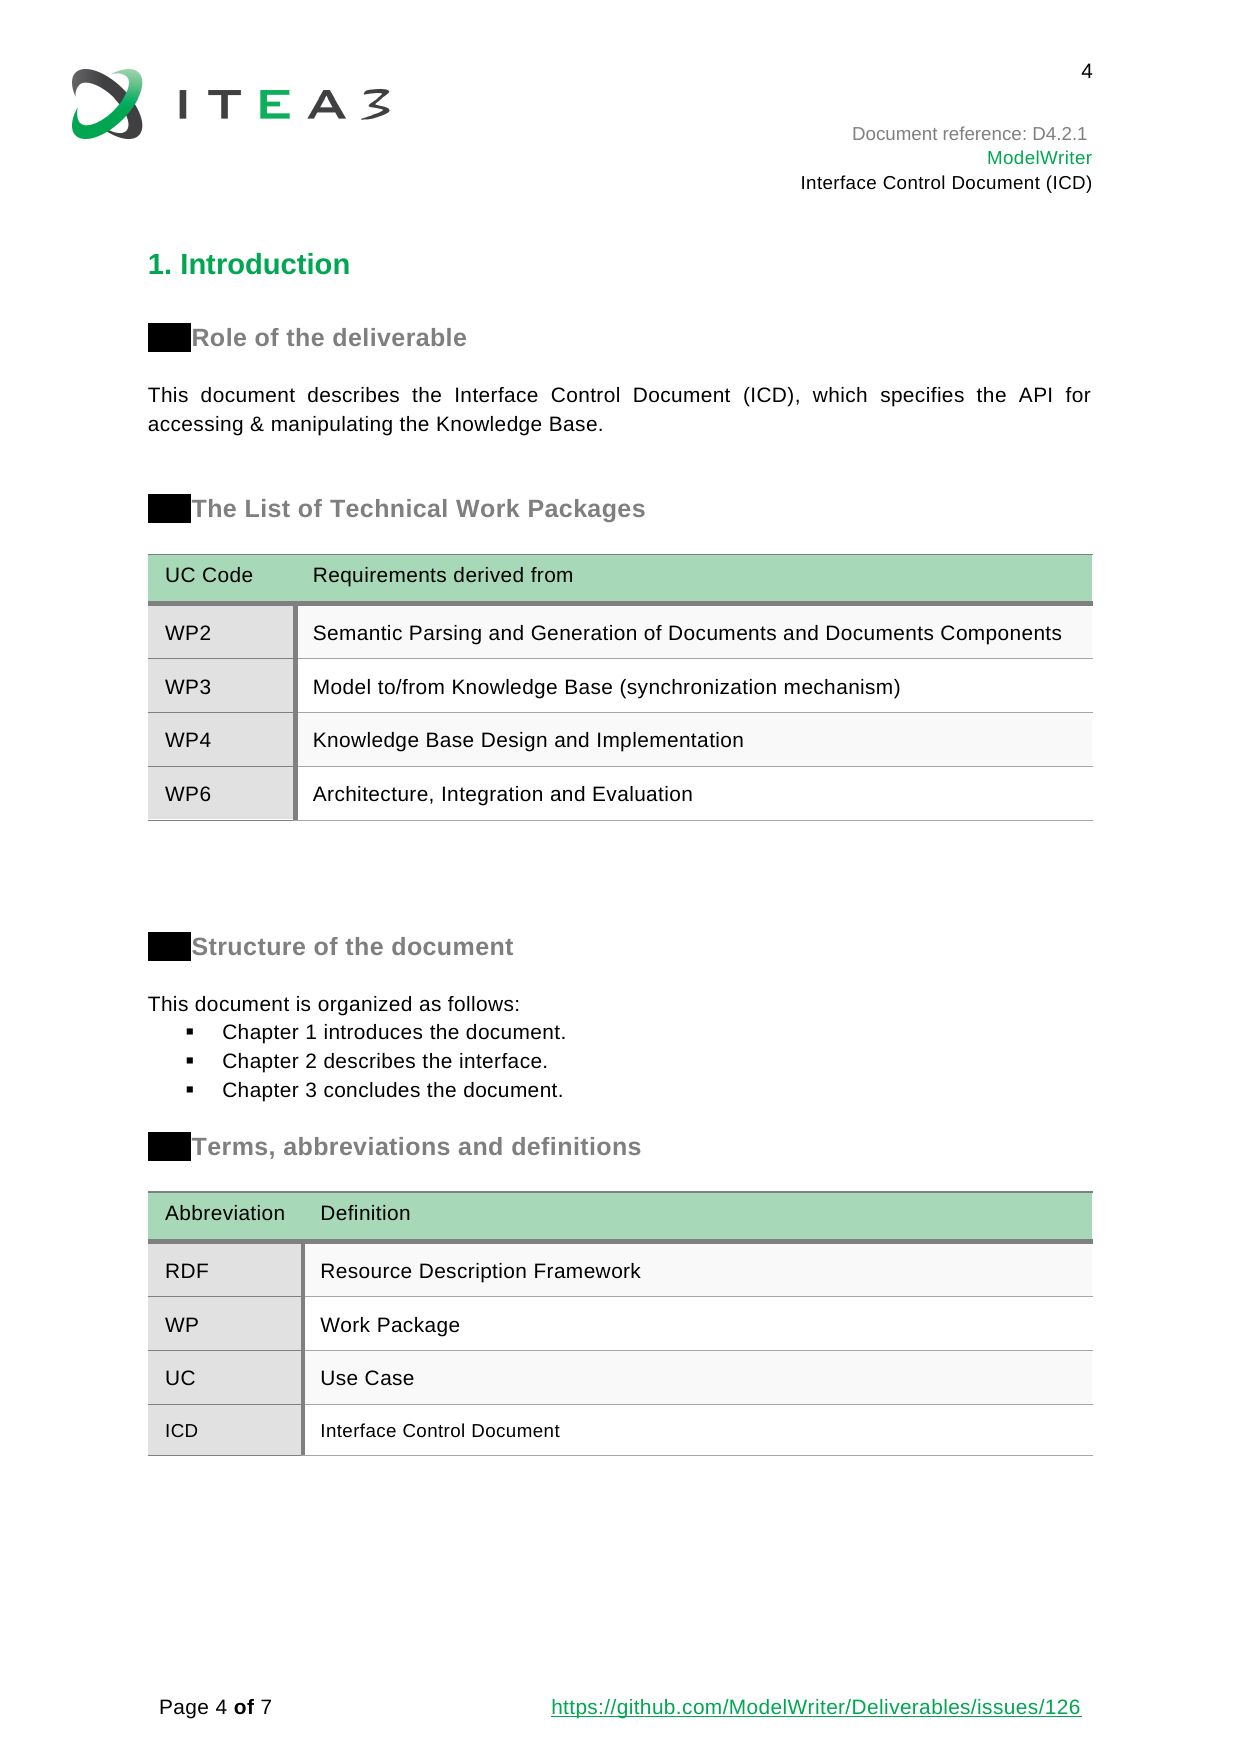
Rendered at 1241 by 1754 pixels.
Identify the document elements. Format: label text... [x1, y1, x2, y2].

subtitle Role of the deliverable [191, 323, 1092, 352]
table_cell RDF [148, 1244, 301, 1296]
table_cell ICD [148, 1405, 301, 1455]
table_cell UC [148, 1351, 301, 1404]
picture [0, 0, 442, 198]
table_cell Architecture, Integration and Evaluation [298, 767, 1092, 819]
text This document describes the Interface Control Document (ICD), which specifies the API for accessing & manipulating the Knowledge Base. [148, 383, 1092, 435]
table_header Abbreviation [148, 1193, 303, 1239]
table_cell Interface Control Document [305, 1405, 1092, 1455]
table_header Requirements derived from [295, 555, 1092, 601]
table_header Definition [303, 1193, 1092, 1239]
table_cell Model to/from Knowledge Base (synchronization mechanism) [298, 659, 1092, 712]
table_cell WP [148, 1297, 301, 1350]
table_cell WP4 [148, 713, 293, 766]
table_cell Knowledge Base Design and Implementation [298, 713, 1092, 766]
table_cell Use Case [305, 1351, 1092, 1404]
table_cell WP2 [148, 606, 293, 658]
text Chapter 3 concludes the document. [185, 1078, 1092, 1102]
text Chapter 2 describes the interface. [185, 1049, 1092, 1073]
table_cell Semantic Parsing and Generation of Documents and Documents Components [298, 606, 1092, 658]
subtitle The List of Technical Work Packages [191, 494, 1092, 523]
text This document is organized as follows: [148, 991, 1092, 1015]
table_cell WP3 [148, 659, 293, 712]
table_cell Resource Description Framework [305, 1244, 1092, 1296]
table_cell WP6 [148, 767, 293, 819]
table_header UC Code [148, 555, 295, 601]
subtitle Introduction [148, 247, 1092, 281]
table_cell Work Package [305, 1297, 1092, 1350]
subtitle Structure of the document [191, 932, 1092, 961]
text Chapter 1 introduces the document. [185, 1020, 1092, 1044]
subtitle Terms, abbreviations and definitions [191, 1132, 1092, 1161]
